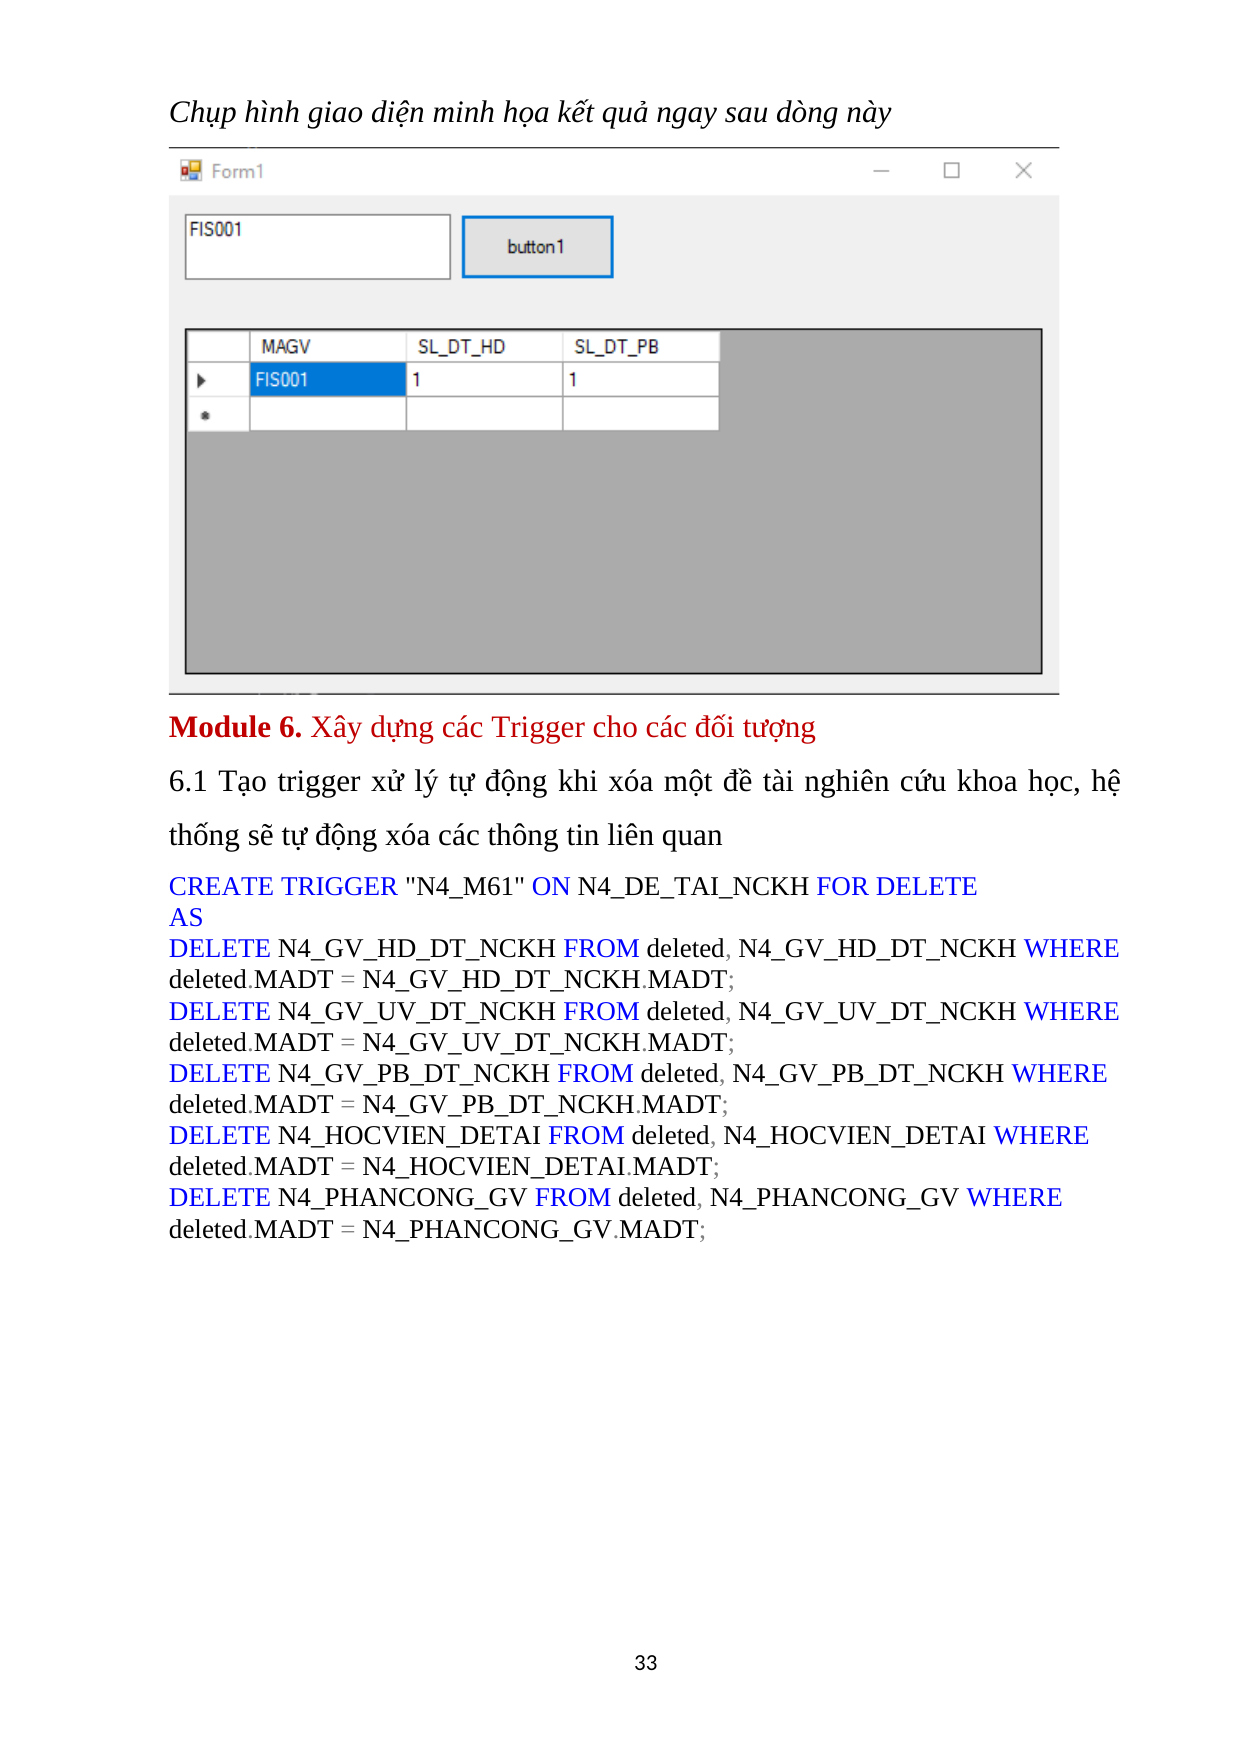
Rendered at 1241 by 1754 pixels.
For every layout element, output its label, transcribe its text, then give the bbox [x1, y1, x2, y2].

text DELETE N4_GV_HD_DT_NCKH FROM deleted, N4_GV_HD_DT_NCKH WHERE deleted.MADT = N4_GV_HD_DT_NCKH.MADT; [169, 932, 1122, 995]
text DELETE N4_HOCVIEN_DETAI FROM deleted, N4_HOCVIEN_DETAI WHERE deleted.MADT = N4_HOCVIEN_DETAI.MADT; [169, 1119, 1122, 1182]
text 6.1 Tạo trigger xử lý tự động khi xóa một đề tài nghiên cứu khoa học, hệ thống sẽ tự động xóa các thông tin liên quan [169, 762, 1122, 852]
text Module 6. Xây dựng các Trigger cho các đối tượng [169, 708, 1122, 744]
text DELETE N4_GV_UV_DT_NCKH FROM deleted, N4_GV_UV_DT_NCKH WHERE deleted.MADT = N4_GV_UV_DT_NCKH.MADT; [169, 995, 1122, 1057]
text AS [169, 901, 1122, 932]
text DELETE N4_GV_PB_DT_NCKH FROM deleted, N4_GV_PB_DT_NCKH WHERE deleted.MADT = N4_GV_PB_DT_NCKH.MADT; [169, 1057, 1122, 1119]
text CREATE TRIGGER "N4_M61" ON N4_DE_TAI_NCKH FOR DELETE [169, 870, 1122, 901]
text Chụp hình giao diện minh họa kết quả ngay sau dòng này [169, 94, 1122, 130]
picture [168, 147, 1060, 695]
text DELETE N4_PHANCONG_GV FROM deleted, N4_PHANCONG_GV WHERE deleted.MADT = N4_PHANCONG_GV.MADT; [169, 1182, 1122, 1244]
